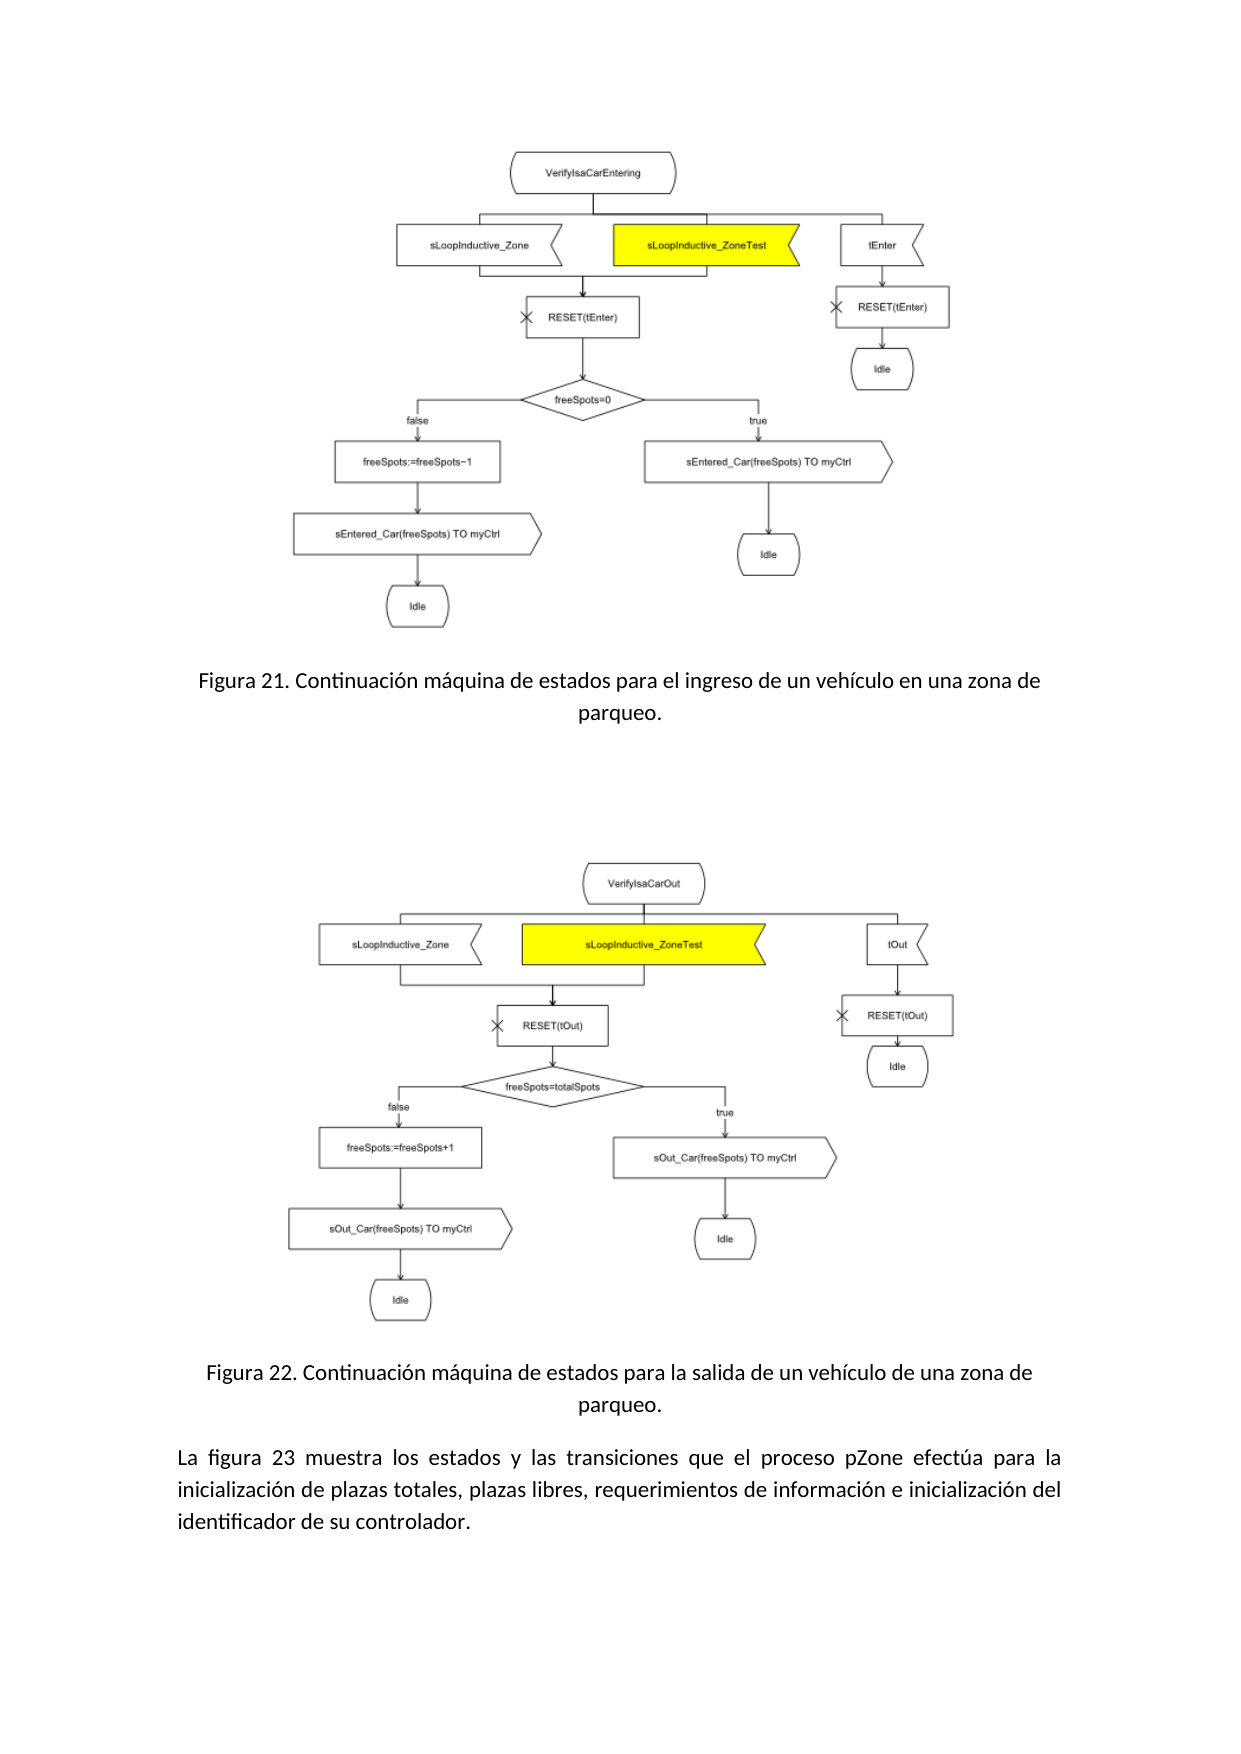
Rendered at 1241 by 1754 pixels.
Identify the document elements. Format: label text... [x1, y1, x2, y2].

picture [279, 857, 961, 1333]
picture [272, 147, 969, 641]
text La figura 23 muestra los estados y las transiciones que el proceso pZone efectúa para la inicialización de plazas totales, plazas libres, requerimientos de información e inicialización del identificador de su controlador. [177, 1443, 1063, 1536]
text Figura 21. Continuación máquina de estados para el ingreso de un vehículo en una zona de parqueo. [177, 666, 1063, 726]
text Figura 22. Continuación máquina de estados para la salida de un vehículo de una zona de parqueo. [177, 1358, 1063, 1418]
